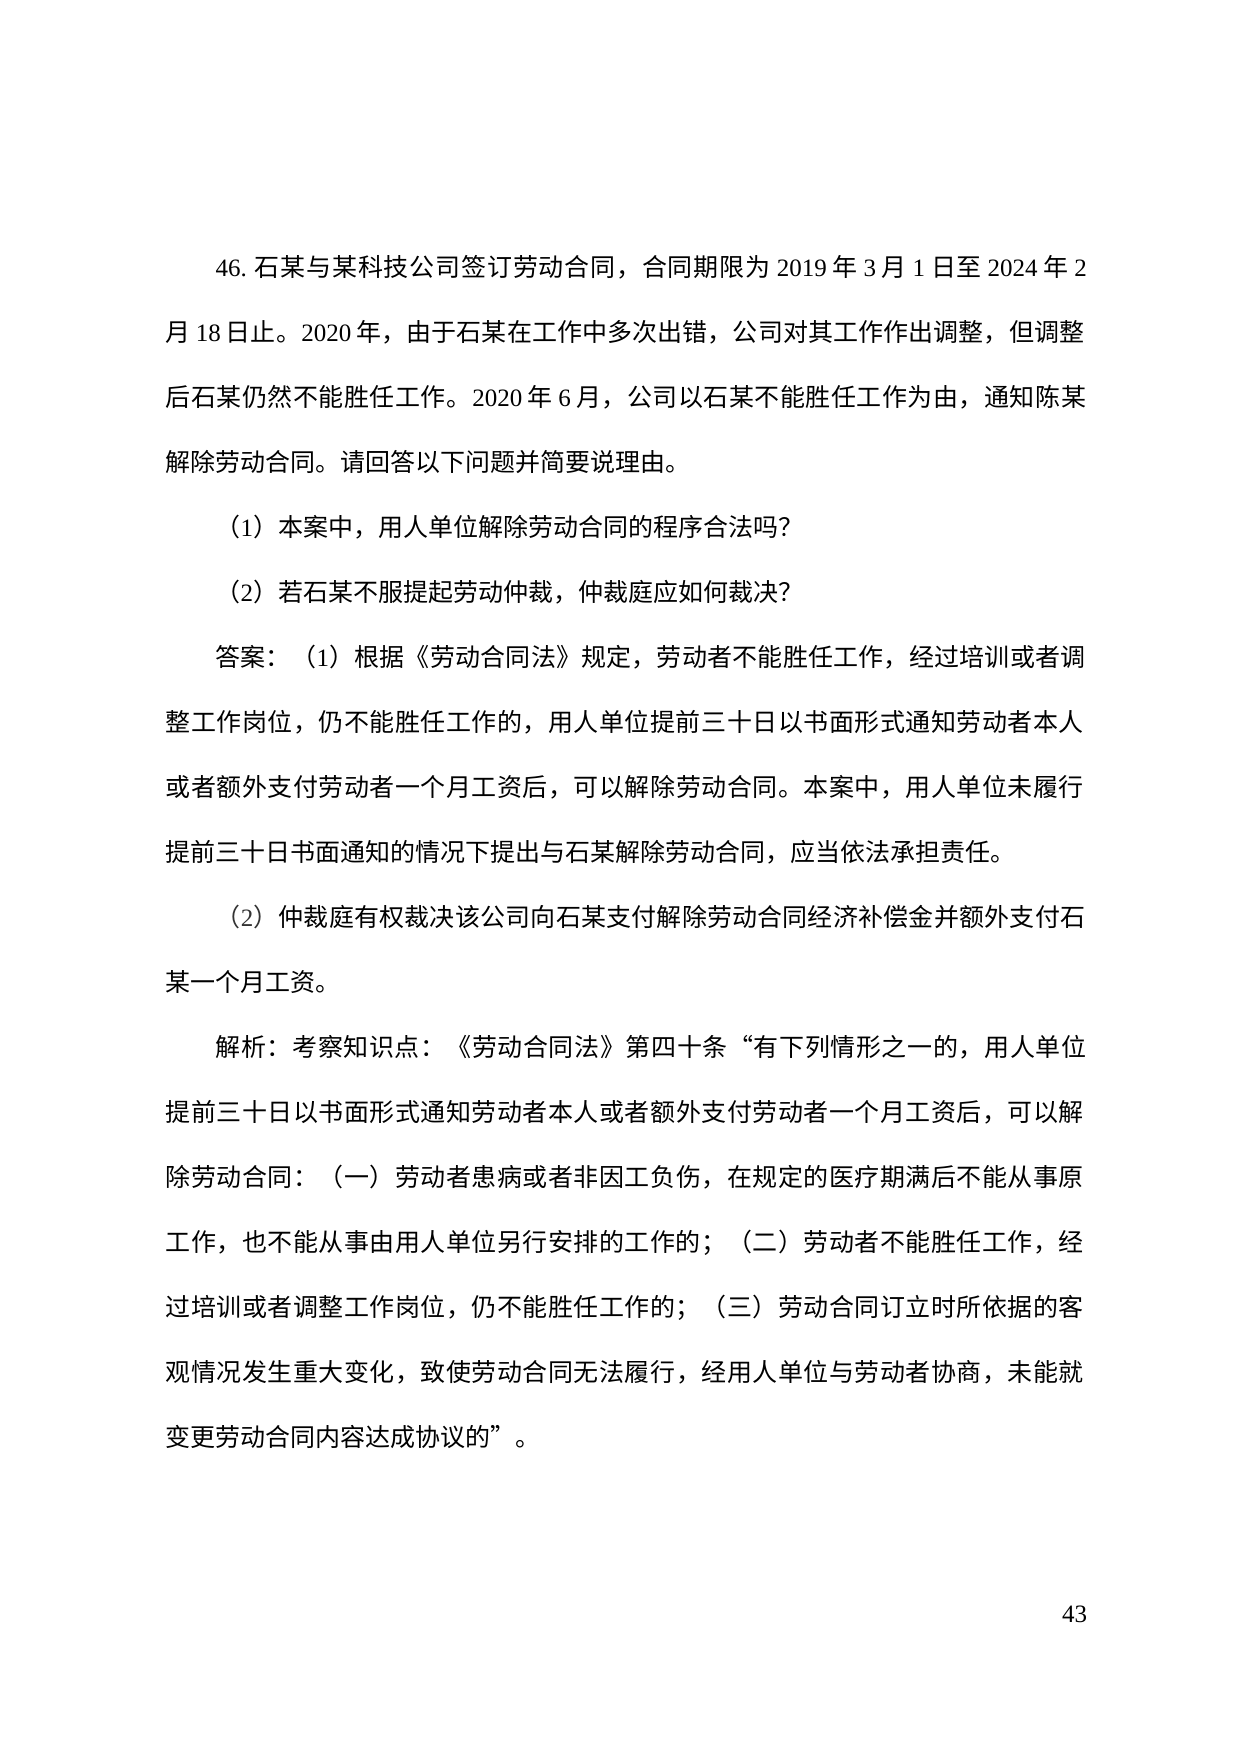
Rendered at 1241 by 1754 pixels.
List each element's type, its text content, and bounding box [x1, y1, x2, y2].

text 解析：考察知识点：《劳动合同法》第四十条“有下列情形之一的，用人单位提前三十日以书面形式通知劳动者本人或者额外支付劳动者一个月工资后，可以解除劳动合同：（一）劳动者患病或者非因工负伤，在规定的医疗期满后不能从事原工作，也不能从事由用人单位另行安排的工作的；（二）劳动者不能胜任工作，经过培训或者调整工作岗位，仍不能胜任工作的；（三）劳动合同订立时所依据的客观情况发生重大变化，致使劳动合同无法履行，经用人单位与劳动者协商，未能就变更劳动合同内容达成协议的”。 [165, 1013, 1087, 1468]
text 答案：（1）根据《劳动合同法》规定，劳动者不能胜任工作，经过培训或者调整工作岗位，仍不能胜任工作的，用人单位提前三十日以书面形式通知劳动者本人或者额外支付劳动者一个月工资后，可以解除劳动合同。本案中，用人单位未履行提前三十日书面通知的情况下提出与石某解除劳动合同，应当依法承担责任。 [165, 623, 1087, 883]
text 46. 石某与某科技公司签订劳动合同，合同期限为2019年3月1日至2024年2月18日止。2020年，由于石某在工作中多次出错，公司对其工作作出调整，但调整后石某仍然不能胜任工作。2020年6月，公司以石某不能胜任工作为由，通知陈某解除劳动合同。请回答以下问题并简要说理由。 [165, 233, 1087, 493]
text （2）若石某不服提起劳动仲裁，仲裁庭应如何裁决？ [165, 558, 1087, 623]
text （2）仲裁庭有权裁决该公司向石某支付解除劳动合同经济补偿金并额外支付石某一个月工资。 [165, 883, 1087, 1013]
text （1）本案中，用人单位解除劳动合同的程序合法吗？ [165, 493, 1087, 558]
